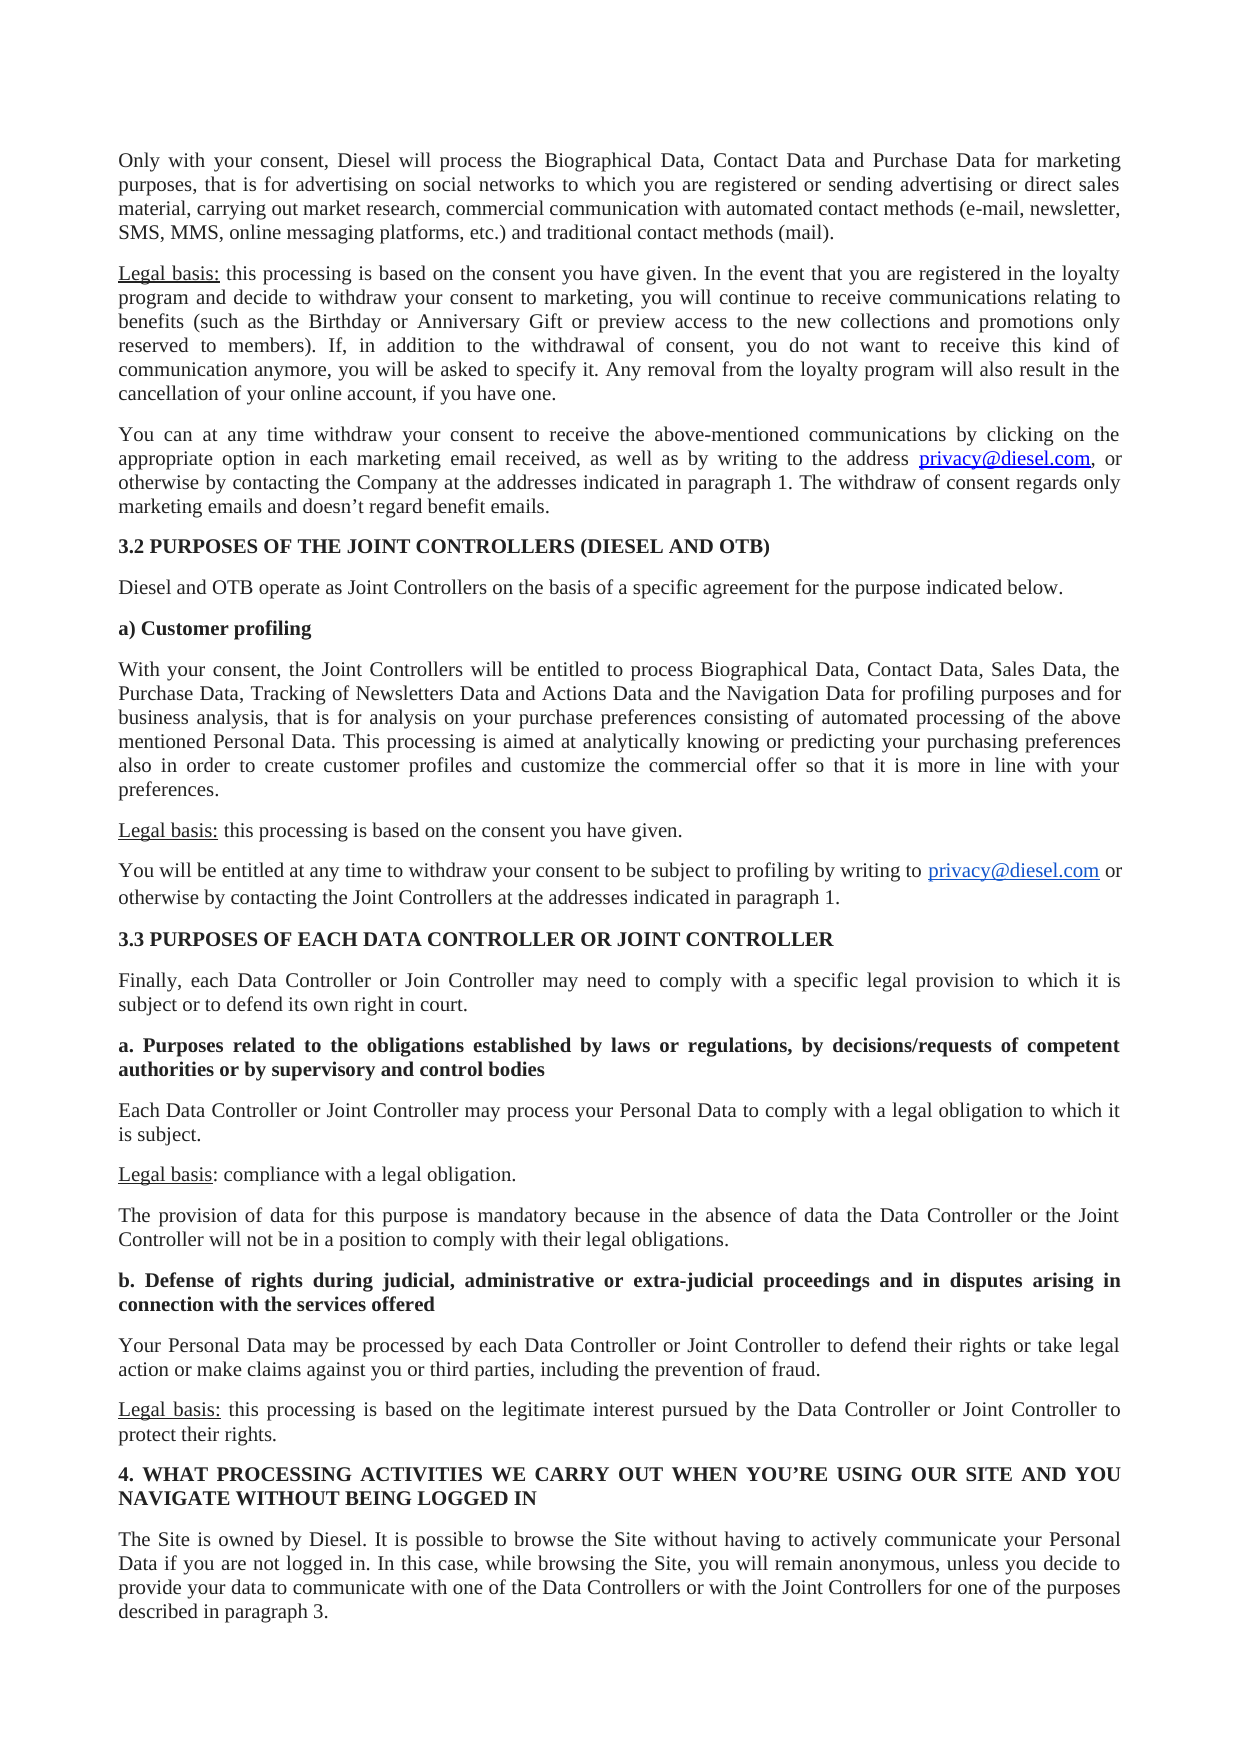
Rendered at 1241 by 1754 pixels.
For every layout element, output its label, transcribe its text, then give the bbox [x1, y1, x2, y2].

text Legal basis: this processing is based on the legitimate interest pursued by the Data Controller or Joint Controller to protect their rights. [118, 1397, 1122, 1446]
text Each Data Controller or Joint Controller may process your Personal Data to comply with a legal obligation to which it is subject. [118, 1097, 1122, 1146]
text You can at any time withdraw your consent to receive the above-mentioned communications by clicking on the appropriate option in each marketing email received, as well as by writing to the address privacy@diesel.com, or otherwise by contacting the Company at the addresses indicated in paragraph 1. The withdraw of consent regards only marketing emails and doesn’t regard benefit emails. [118, 422, 1122, 518]
text Your Personal Data may be processed by each Data Controller or Joint Controller to defend their rights or take legal action or make claims against you or third parties, including the prevention of fraud. [118, 1333, 1122, 1381]
text The provision of data for this purpose is mandatory because in the absence of data the Data Controller or the Joint Controller will not be in a position to comply with their legal obligations. [118, 1203, 1122, 1251]
text Only with your consent, Diesel will process the Biographical Data, Contact Data and Purchase Data for marketing purposes, that is for advertising on social networks to which you are registered or sending advertising or direct sales material, carrying out market research, commercial communication with automated contact methods (e-mail, newsletter, SMS, MMS, online messaging platforms, etc.) and traditional contact methods (mail). [118, 148, 1122, 244]
text a) Customer profiling [118, 616, 1122, 640]
text Legal basis: this processing is based on the consent you have given. [118, 818, 1122, 842]
text 3.2 PURPOSES OF THE JOINT CONTROLLERS (DIESEL AND OTB) [118, 534, 1122, 558]
text Finally, each Data Controller or Join Controller may need to comply with a specific legal provision to which it is subject or to defend its own right in court. [118, 968, 1122, 1016]
text You will be entitled at any time to withdraw your consent to be subject to profiling by writing to privacy@diesel.com or otherwise by contacting the Joint Controllers at the addresses indicated in paragraph 1. [118, 858, 1122, 911]
text 4. WHAT PROCESSING ACTIVITIES WE CARRY OUT WHEN YOU’RE USING OUR SITE AND YOU NAVIGATE WITHOUT BEING LOGGED IN [118, 1462, 1122, 1510]
text 3.3 PURPOSES OF EACH DATA CONTROLLER OR JOINT CONTROLLER [118, 927, 1122, 951]
text The Site is owned by Diesel. It is possible to browse the Site without having to actively communicate your Personal Data if you are not logged in. In this case, while browsing the Site, you will remain anonymous, unless you decide to provide your data to communicate with one of the Data Controllers or with the Joint Controllers for one of the purposes described in paragraph 3. [118, 1527, 1122, 1623]
text Diesel and OTB operate as Joint Controllers on the basis of a specific agreement for the purpose indicated below. [118, 575, 1122, 599]
text a. Purposes related to the obligations established by laws or regulations, by decisions/requests of competent authorities or by supervisory and control bodies [118, 1033, 1122, 1081]
text Legal basis: compliance with a legal obligation. [118, 1162, 1122, 1186]
text Legal basis: this processing is based on the consent you have given. In the event that you are registered in the loyalty program and decide to withdraw your consent to marketing, you will continue to receive communications relating to benefits (such as the Birthday or Anniversary Gift or preview access to the new collections and promotions only reserved to members). If, in addition to the withdrawal of consent, you do not want to receive this kind of communication anymore, you will be asked to specify it. Any removal from the loyalty program will also result in the cancellation of your online account, if you have one. [118, 261, 1122, 405]
text With your consent, the Joint Controllers will be entitled to process Biographical Data, Contact Data, Sales Data, the Purchase Data, Tracking of Newsletters Data and Actions Data and the Navigation Data for profiling purposes and for business analysis, that is for analysis on your purchase preferences consisting of automated processing of the above mentioned Personal Data. This processing is aimed at analytically knowing or predicting your purchasing preferences also in order to create customer profiles and customize the commercial offer so that it is more in line with your preferences. [118, 657, 1122, 801]
text b. Defense of rights during judicial, administrative or extra-judicial proceedings and in disputes arising in connection with the services offered [118, 1268, 1122, 1316]
